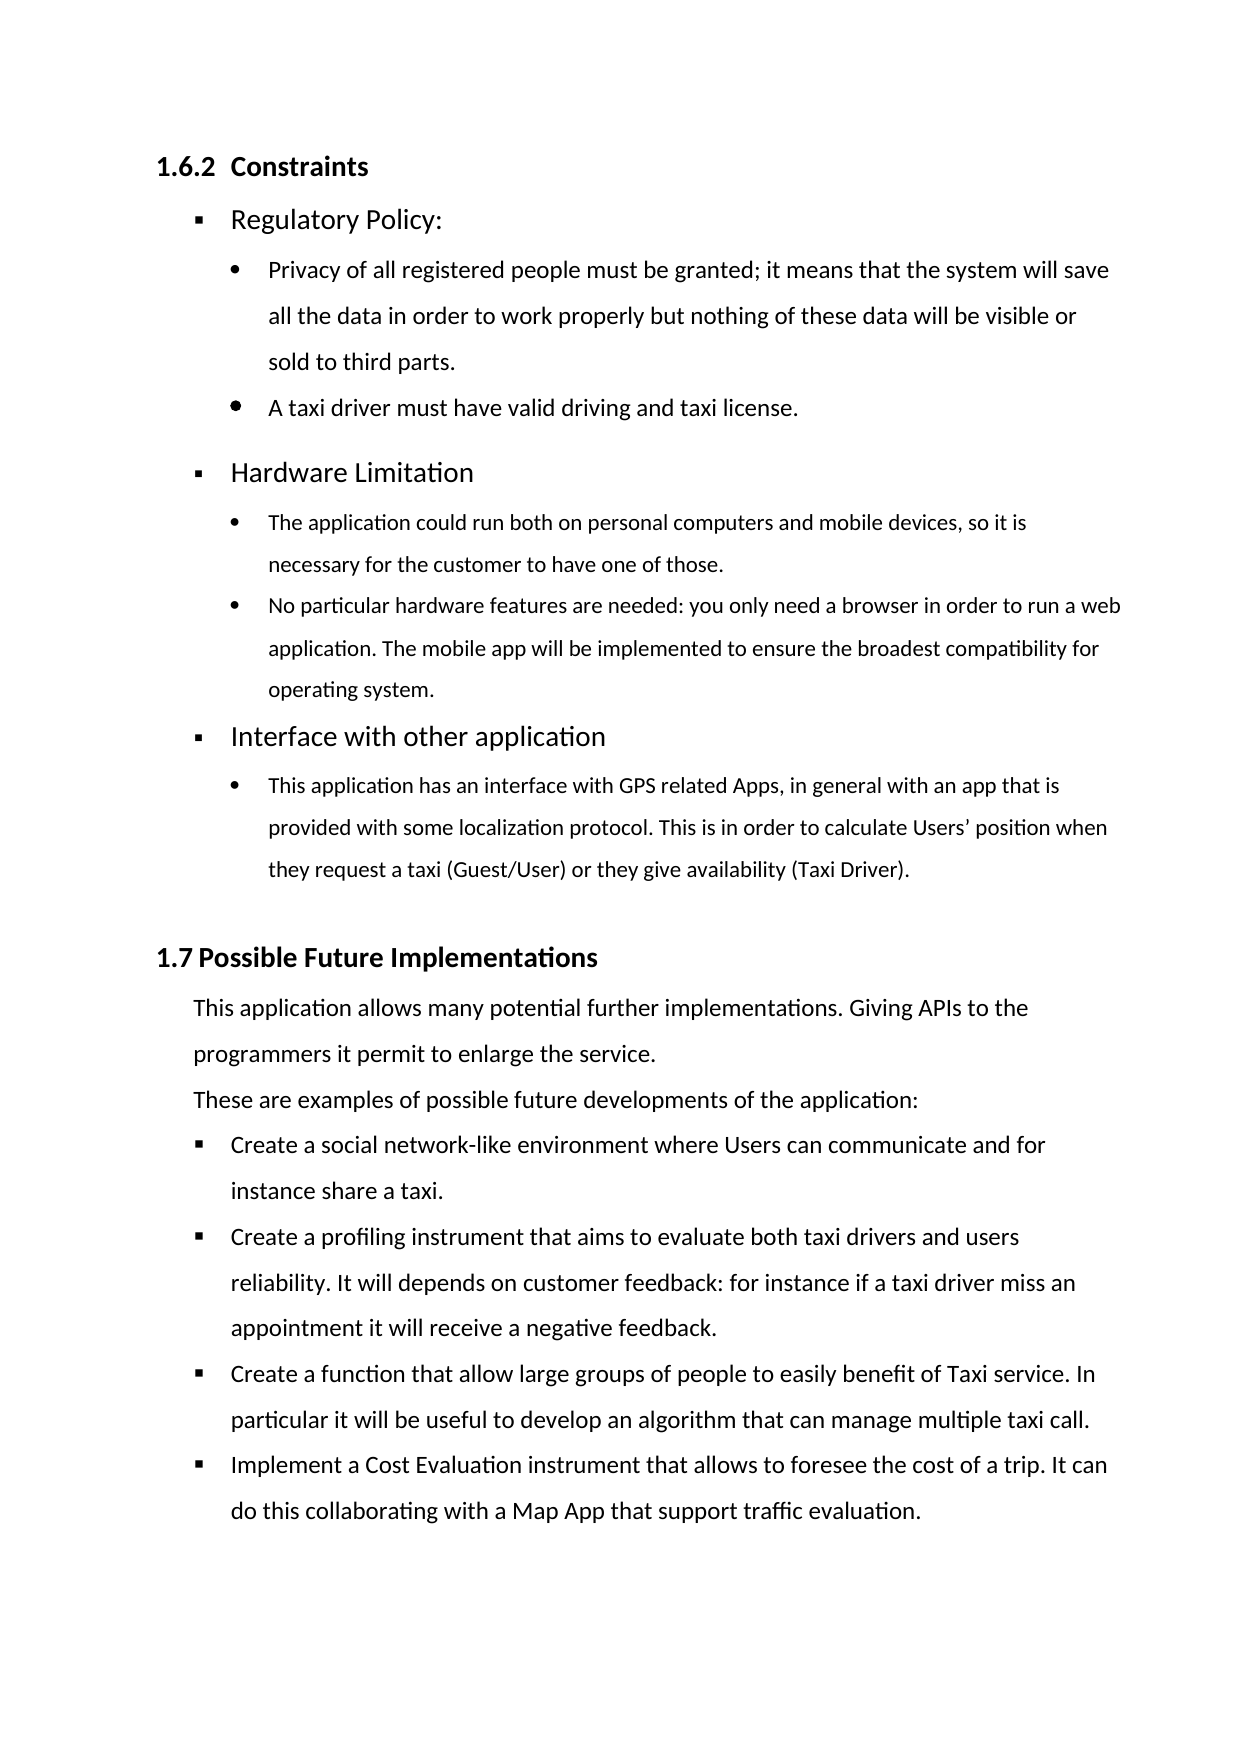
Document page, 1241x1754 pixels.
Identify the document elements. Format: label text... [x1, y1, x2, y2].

list Constraints [156, 148, 1122, 183]
list Create a social network-like environment where Users can communicate and for instance share a taxi. [193, 1129, 1122, 1206]
list The application could run both on personal computers and mobile devices, so it is necessary for the customer to have one of those. [231, 508, 1122, 578]
list A taxi driver must have valid driving and taxi license. [231, 392, 1122, 422]
list Regulatory Policy: [193, 201, 1122, 237]
list Interface with other application [193, 718, 1122, 753]
text This application allows many potential further implementations. Giving APIs to the programmers it permit to enlarge the service. [193, 992, 1122, 1069]
list Possible Future Implementations [156, 939, 1122, 974]
list Privacy of all registered people must be granted; it means that the system will save all the data in order to work properly but nothing of these data will be visible or sold to third parts. [231, 254, 1122, 376]
list This application has an interface with GPS related Apps, in general with an app that is provided with some localization protocol. This is in order to calculate Users’ position when they request a taxi (Guest/User) or they give availability (Taxi Driver). [231, 771, 1122, 883]
list Create a function that allow large groups of people to easily benefit of Taxi service. In particular it will be useful to develop an algorithm that can manage multiple taxi call. [193, 1358, 1122, 1434]
list Create a profiling instrument that aims to evaluate both taxi drivers and users reliability. It will depends on customer feedback: for instance if a taxi driver miss an appointment it will receive a negative feedback. [193, 1221, 1122, 1343]
list No particular hardware features are needed: you only need a browser in order to run a web application. The mobile app will be implemented to ensure the broadest compatibility for operating system. [231, 592, 1122, 704]
text These are examples of possible future developments of the application: [193, 1084, 1122, 1114]
list Implement a Cost Evaluation instrument that allows to foresee the cost of a trip. It can do this collaborating with a Map App that support traffic evaluation. [193, 1450, 1122, 1526]
list Hardware Limitation [193, 454, 1122, 490]
